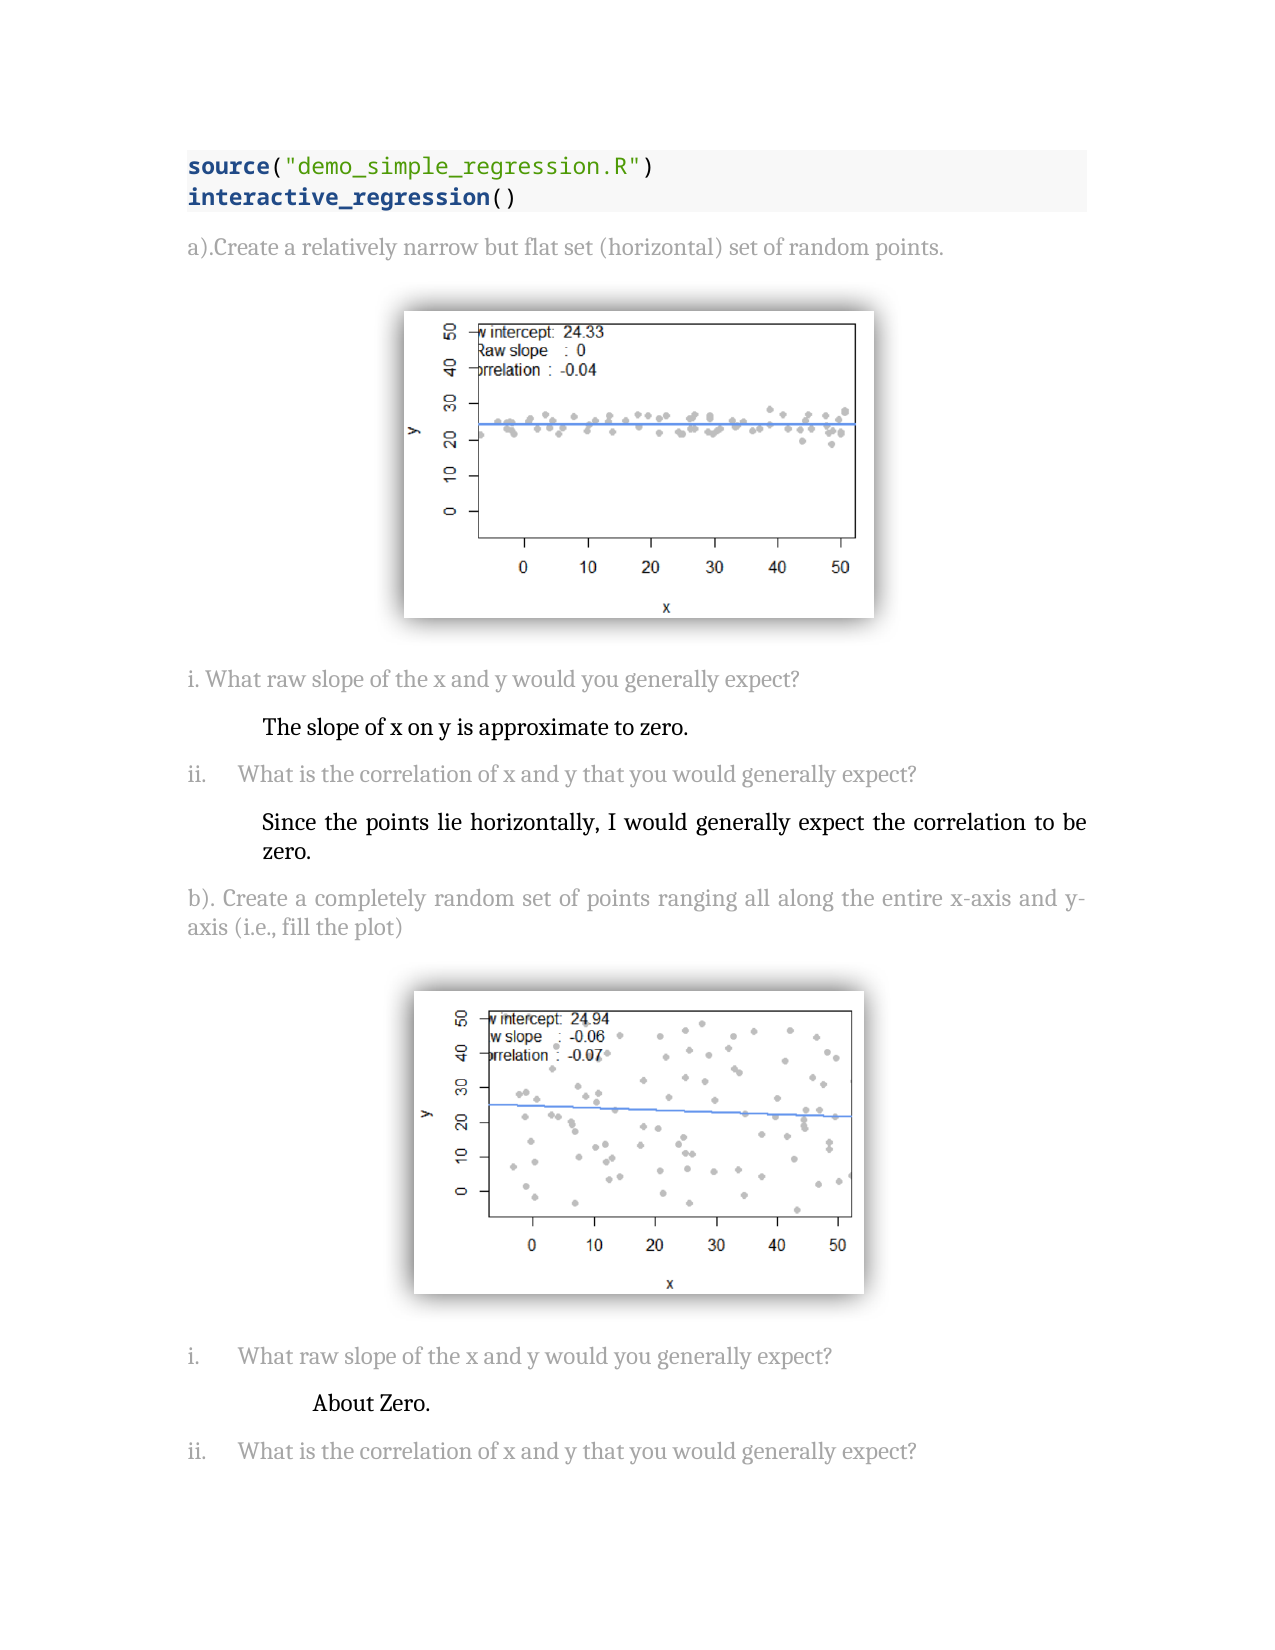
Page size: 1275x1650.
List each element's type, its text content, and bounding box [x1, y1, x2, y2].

text b). Create a completely random set of points ranging all along the entire x-axis and y-axis (i.e., fill the plot) [187, 884, 1087, 942]
text a).Create a relatively narrow but flat set (horizontal) set of random points. [187, 233, 1087, 262]
text About Zero. [237, 1389, 1087, 1418]
text source("demo_simple_regression.R") interactive_regression() [517, 150, 1087, 212]
list What is the correlation of x and y that you would generally expect? [187, 1437, 1087, 1465]
text i. What raw slope of the x and y would you generally expect? [187, 665, 1087, 694]
picture [404, 311, 874, 618]
picture [414, 991, 864, 1294]
text The slope of x on y is approximate to zero. [187, 713, 1087, 742]
list What raw slope of the x and y would you generally expect? [187, 1342, 1087, 1370]
text Since the points lie horizontally, I would generally expect the correlation to be zero. [262, 808, 1087, 865]
list What is the correlation of x and y that you would generally expect? [187, 760, 1087, 789]
